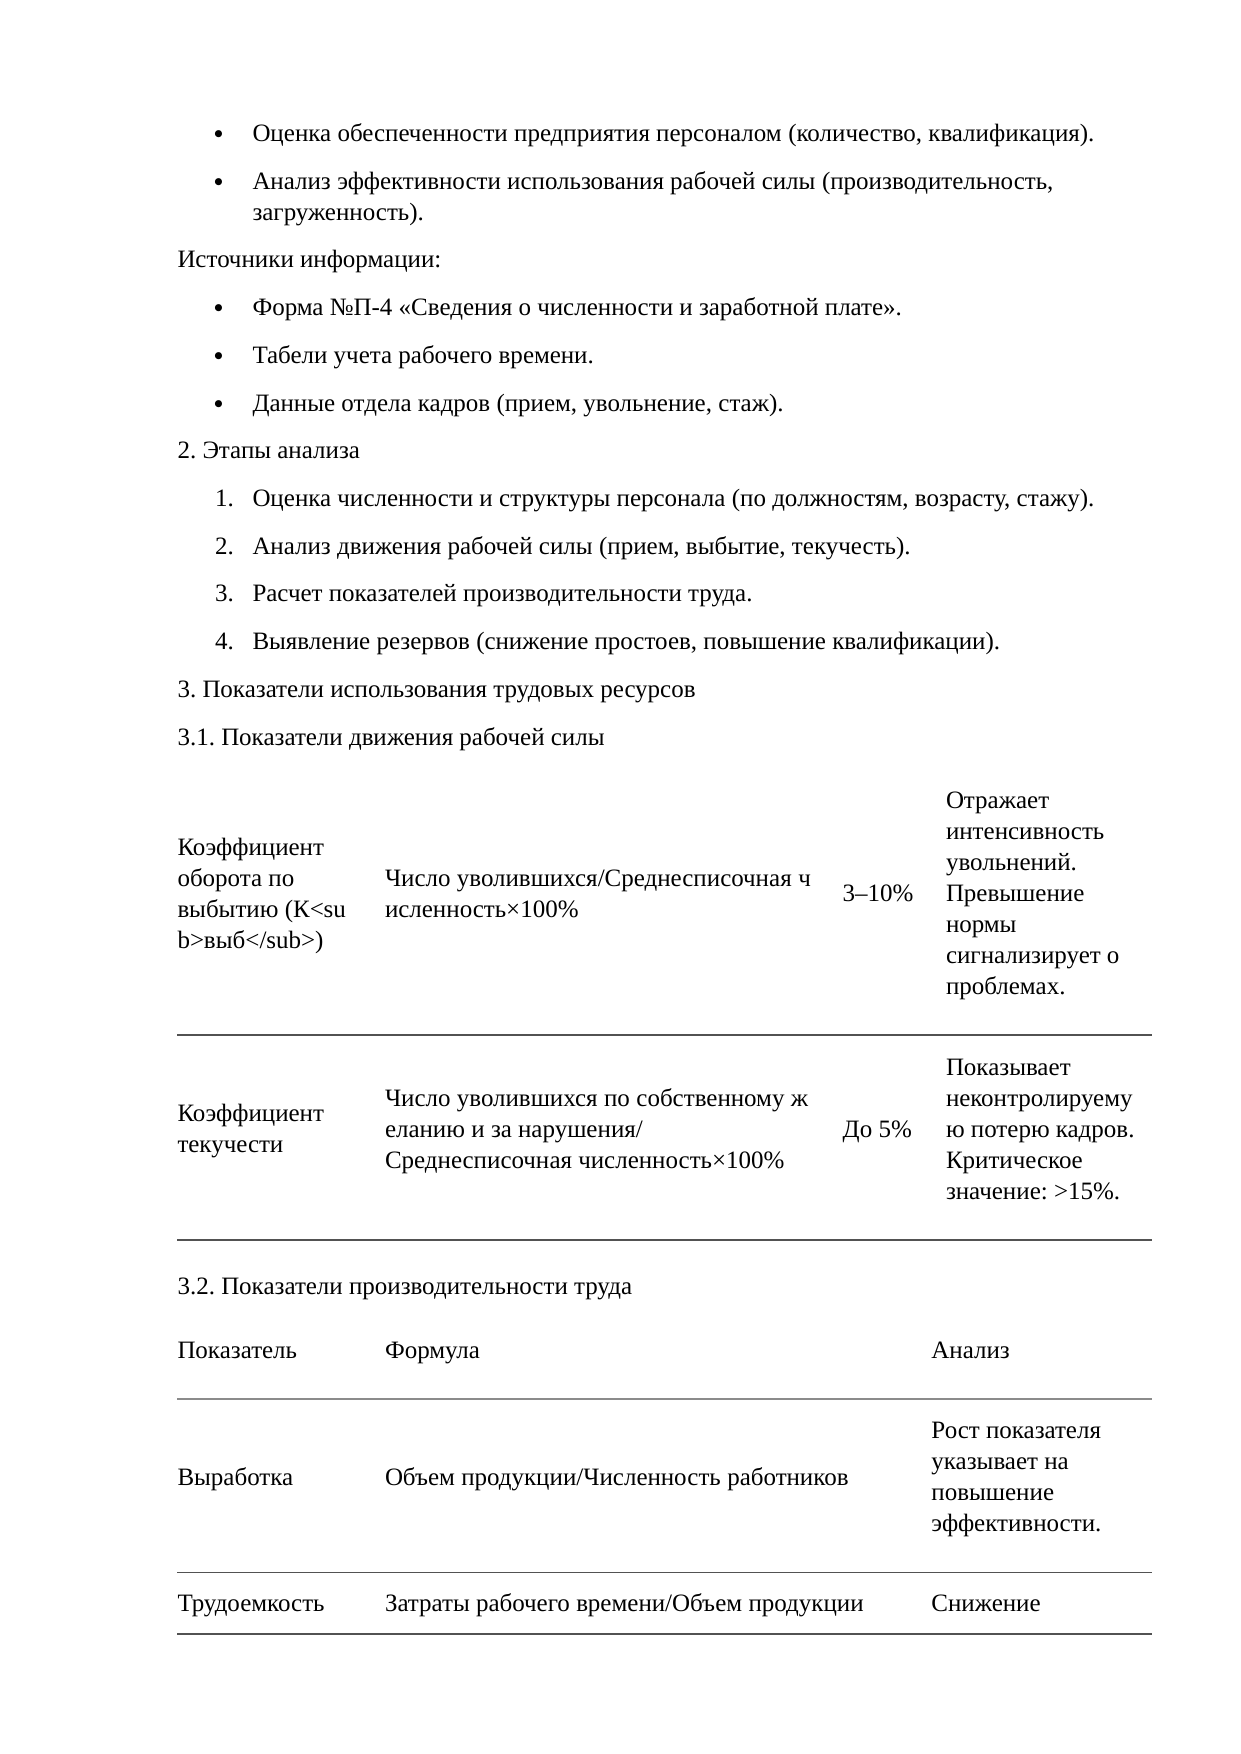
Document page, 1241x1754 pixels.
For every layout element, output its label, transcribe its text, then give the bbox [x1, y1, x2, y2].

text Источники информации: [177, 244, 1152, 273]
text 3. Показатели использования трудовых ресурсов [177, 674, 1152, 703]
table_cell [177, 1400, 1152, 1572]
list Данные отдела кадров (прием, увольнение, стаж). [215, 388, 1152, 416]
list Оценка обеспеченности предприятия персоналом (количество, квалификация). [215, 118, 1152, 147]
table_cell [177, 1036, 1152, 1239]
list Расчет показателей производительности труда. [215, 578, 1152, 607]
list Форма №П-4 «Сведения о численности и заработной плате». [215, 292, 1152, 321]
list Анализ эффективности использования рабочей силы (производительность, загруженность). [215, 166, 1152, 226]
list Анализ движения рабочей силы (прием, выбытие, текучесть). [215, 531, 1152, 559]
text 3.2. Показатели производительности труда [177, 1241, 1152, 1300]
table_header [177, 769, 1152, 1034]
list Выявление резервов (снижение простоев, повышение квалификации). [215, 626, 1152, 655]
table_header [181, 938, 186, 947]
list Табели учета рабочего времени. [215, 340, 1152, 369]
text 2. Этапы анализа [177, 435, 1152, 464]
list Оценка численности и структуры персонала (по должностям, возрасту, стажу). [215, 483, 1152, 512]
text 3.1. Показатели движения рабочей силы [177, 722, 1152, 750]
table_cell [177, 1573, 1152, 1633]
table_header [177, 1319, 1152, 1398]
